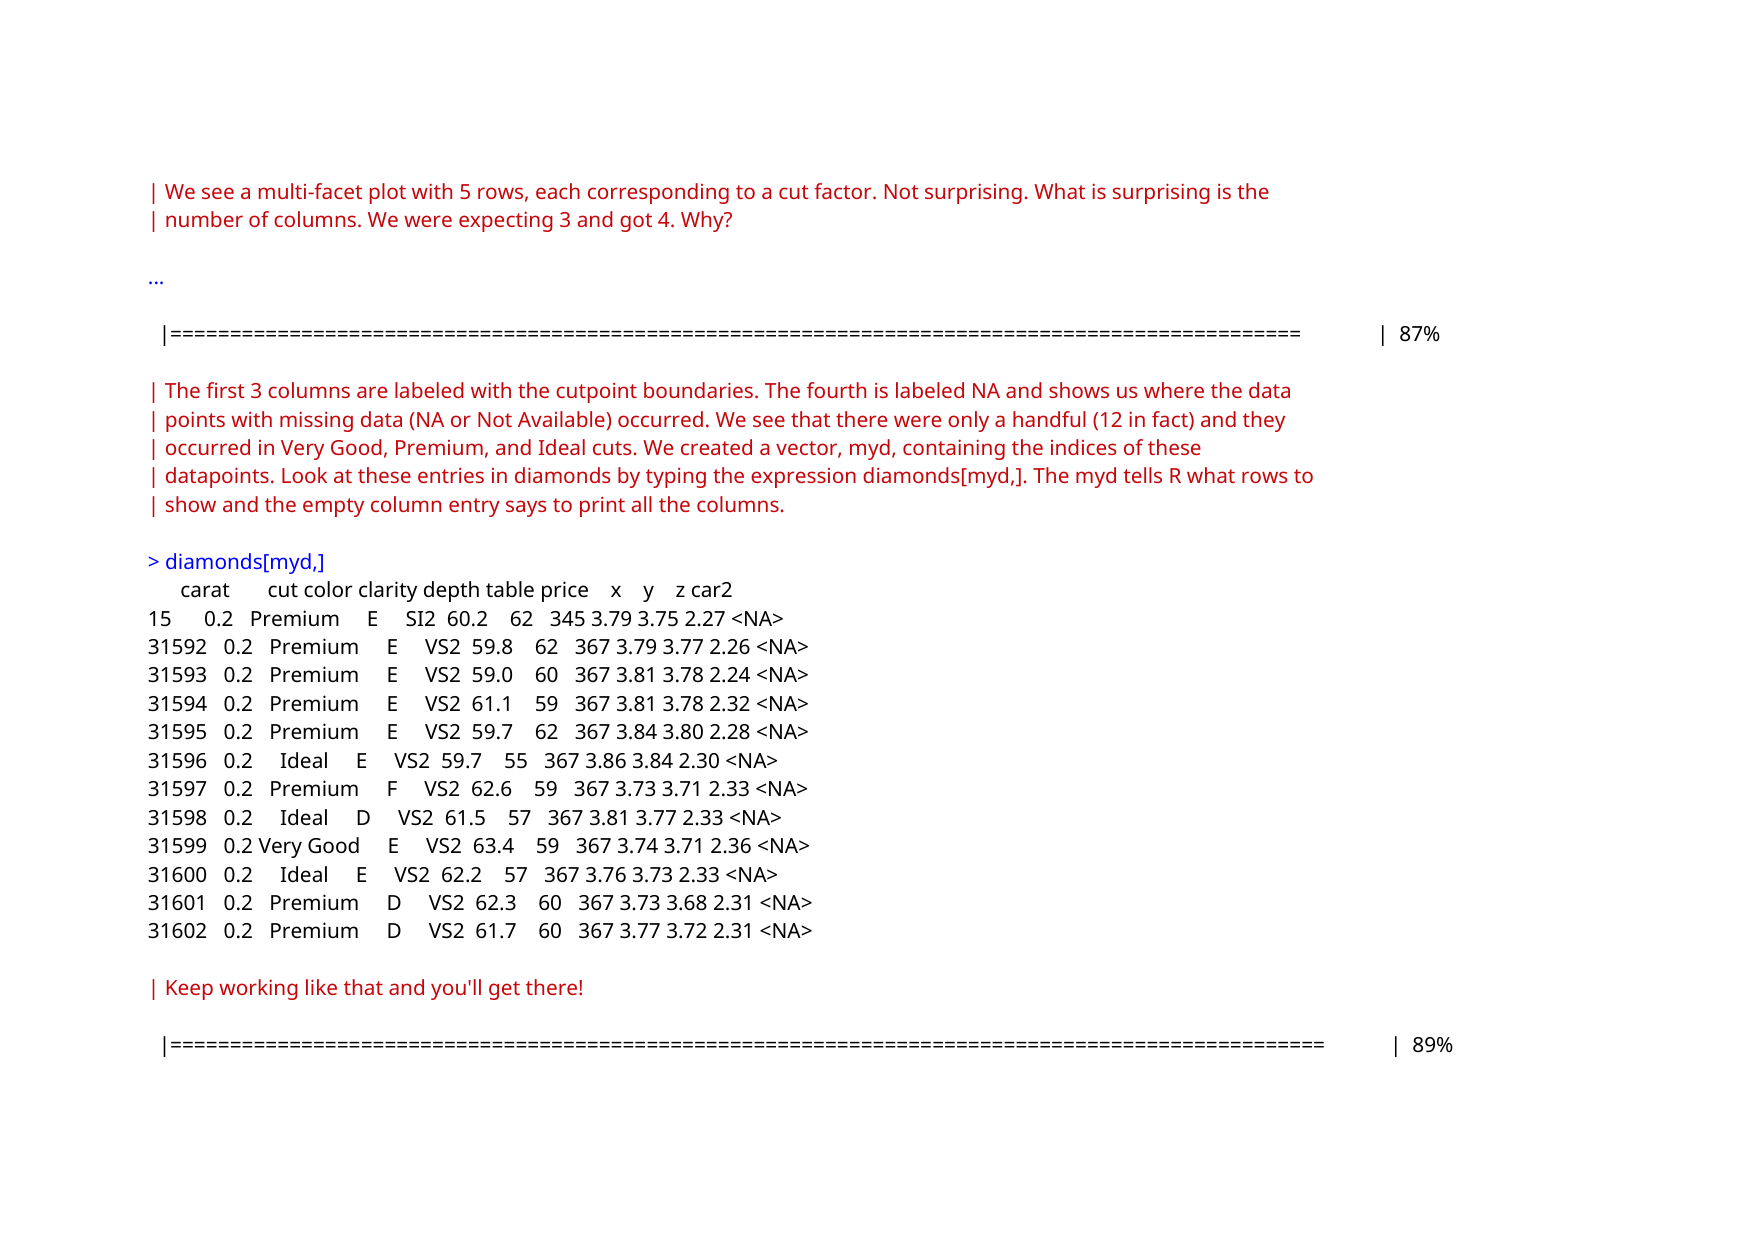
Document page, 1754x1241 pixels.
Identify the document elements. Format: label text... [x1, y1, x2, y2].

text 31595 0.2 Premium E VS2 59.7 62 367 3.84 3.80 2.28 <NA> [148, 717, 1639, 746]
text 31598 0.2 Ideal D VS2 61.5 57 367 3.81 3.77 2.33 <NA> [148, 803, 1639, 831]
text | We see a multi-facet plot with 5 rows, each corresponding to a cut factor. Not surprising. What is surprising is the [148, 177, 1639, 206]
text 31592 0.2 Premium E VS2 59.8 62 367 3.79 3.77 2.26 <NA> [148, 632, 1639, 661]
text | The first 3 columns are labeled with the cutpoint boundaries. The fourth is labeled NA and shows us where the data [148, 376, 1639, 405]
text 31601 0.2 Premium D VS2 62.3 60 367 3.73 3.68 2.31 <NA> [148, 888, 1639, 917]
text | number of columns. We were expecting 3 and got 4. Why? [148, 206, 1639, 234]
text 31602 0.2 Premium D VS2 61.7 60 367 3.77 3.72 2.31 <NA> [148, 917, 1639, 945]
text |=============================================================================================== | 87% [148, 319, 1639, 348]
text 31593 0.2 Premium E VS2 59.0 60 367 3.81 3.78 2.24 <NA> [148, 661, 1639, 689]
text > diamonds[myd,] [148, 547, 1639, 575]
text 31600 0.2 Ideal E VS2 62.2 57 367 3.76 3.73 2.33 <NA> [148, 860, 1639, 888]
text 31596 0.2 Ideal E VS2 59.7 55 367 3.86 3.84 2.30 <NA> [148, 746, 1639, 774]
text | datapoints. Look at these entries in diamonds by typing the expression diamonds[myd,]. The myd tells R what rows to [148, 462, 1639, 490]
text ... [148, 262, 1639, 291]
text 15 0.2 Premium E SI2 60.2 62 345 3.79 3.75 2.27 <NA> [148, 604, 1639, 632]
text 31597 0.2 Premium F VS2 62.6 59 367 3.73 3.71 2.33 <NA> [148, 774, 1639, 803]
text 31594 0.2 Premium E VS2 61.1 59 367 3.81 3.78 2.32 <NA> [148, 689, 1639, 717]
text | show and the empty column entry says to print all the columns. [148, 490, 1639, 518]
text | Keep working like that and you'll get there! [148, 973, 1639, 1002]
text 31599 0.2 Very Good E VS2 63.4 59 367 3.74 3.71 2.36 <NA> [148, 831, 1639, 860]
text carat cut color clarity depth table price x y z car2 [148, 575, 1639, 604]
text | points with missing data (NA or Not Available) occurred. We see that there were only a handful (12 in fact) and they [148, 405, 1639, 433]
text |================================================================================================= | 89% [148, 1030, 1639, 1059]
text | occurred in Very Good, Premium, and Ideal cuts. We created a vector, myd, containing the indices of these [148, 433, 1639, 462]
